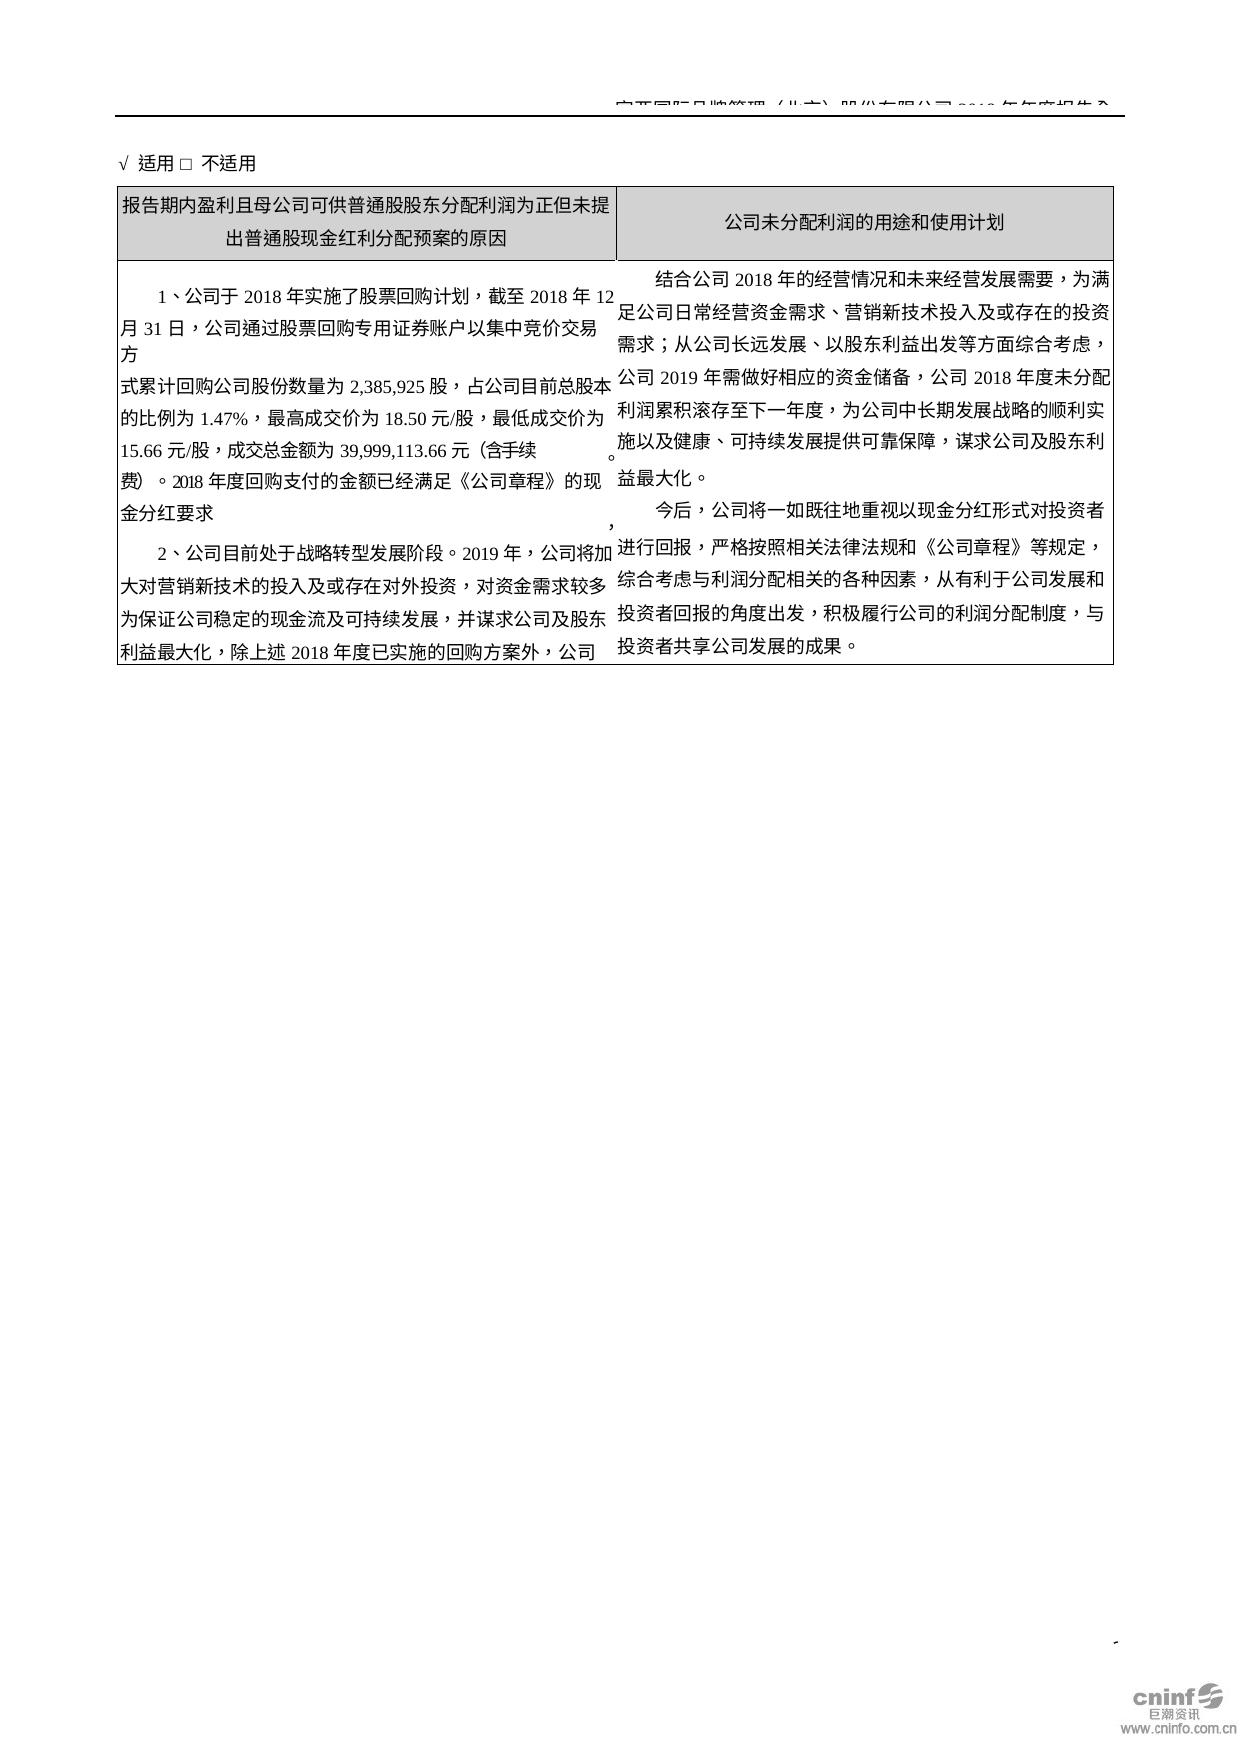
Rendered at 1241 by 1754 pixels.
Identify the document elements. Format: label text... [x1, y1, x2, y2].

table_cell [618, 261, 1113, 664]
text √ 适用 □ 不适用 [118, 150, 1240, 176]
picture [1115, 1680, 1240, 1737]
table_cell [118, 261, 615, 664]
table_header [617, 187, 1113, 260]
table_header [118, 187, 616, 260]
